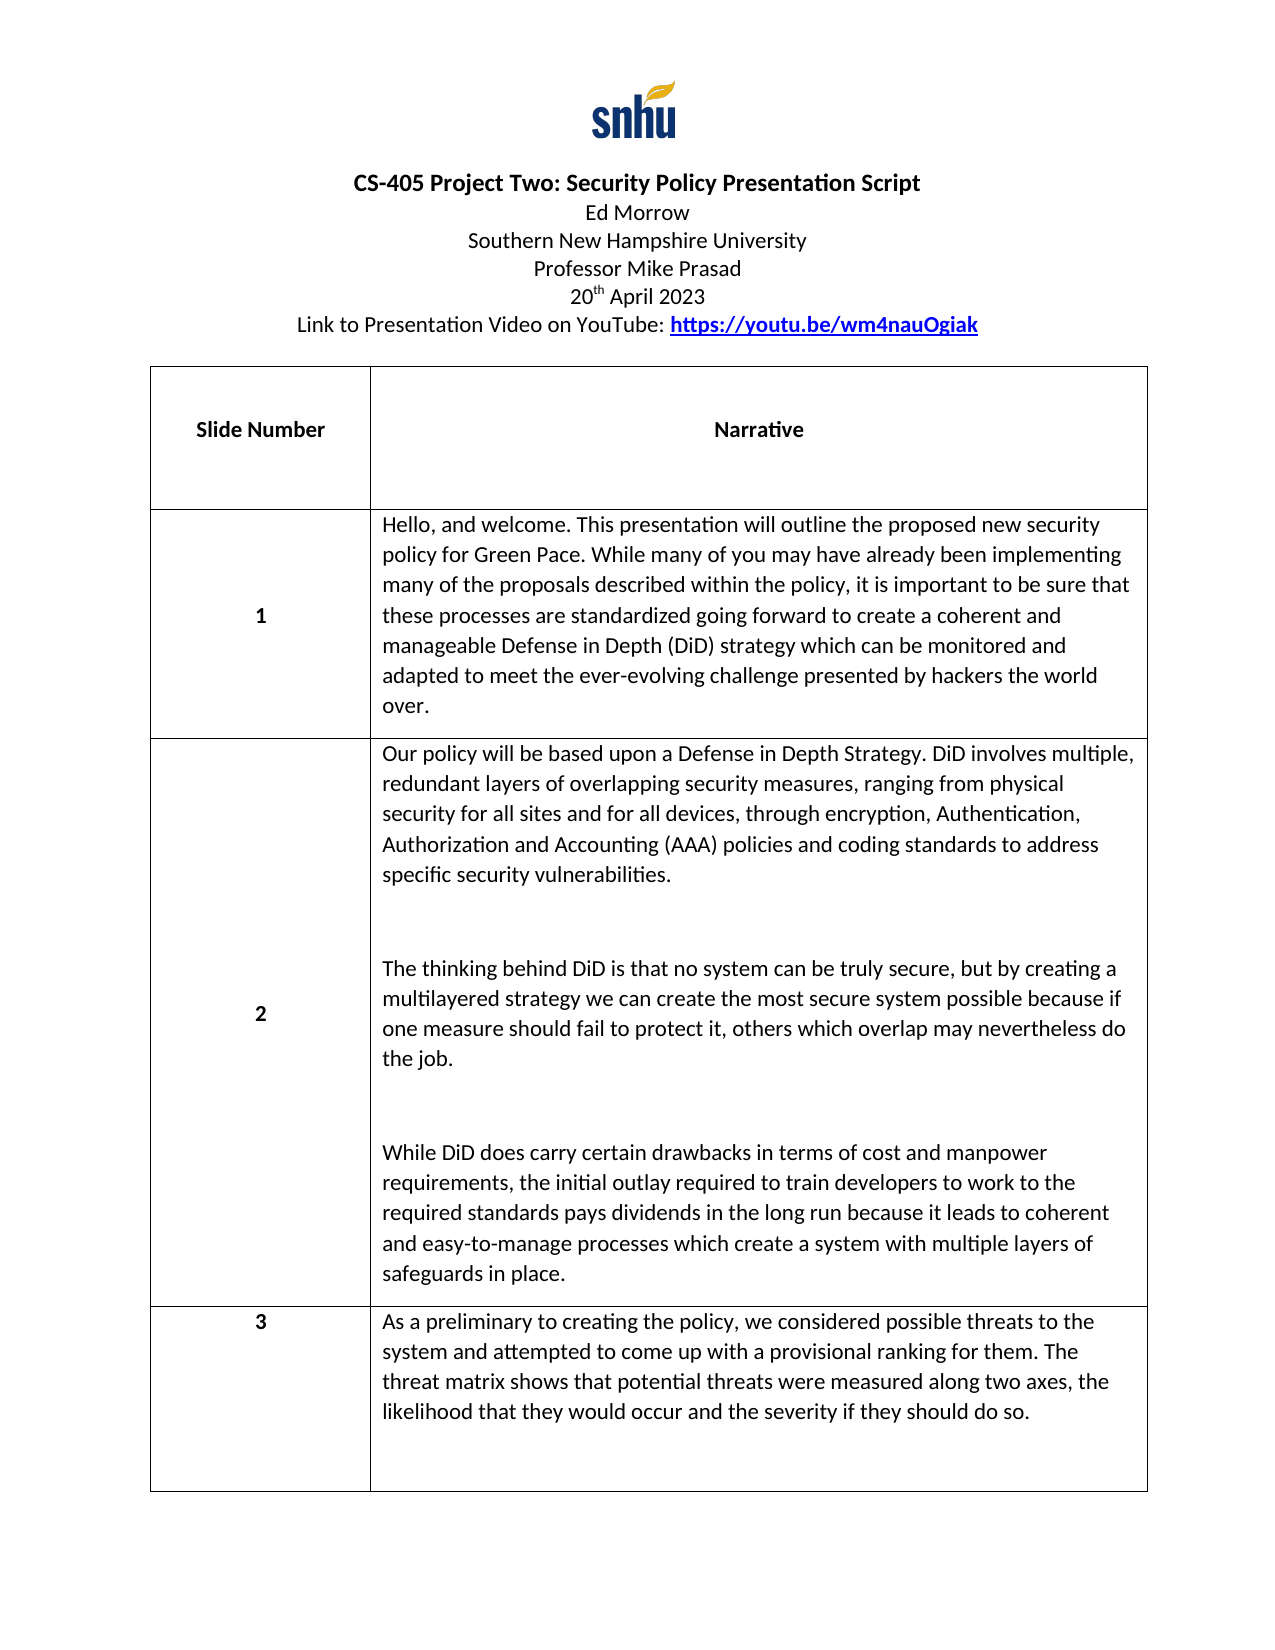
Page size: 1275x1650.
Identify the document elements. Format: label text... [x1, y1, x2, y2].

table_cell 1 [151, 510, 370, 738]
text Ed Morrow [150, 198, 1125, 226]
table_cell 3 [151, 1307, 370, 1491]
table_header Slide Number [151, 367, 370, 509]
table_cell 2 [151, 739, 370, 1306]
subtitle CS-405 Project Two: Security Policy Presentation Script [150, 167, 1125, 198]
table_cell Hello, and welcome. This presentation will outline the proposed new security policy for Green Pace. While many of you may have already been implementing many of the proposals described within the policy, it is important to be sure that these processes are standardized going forward to create a coherent and manageable Defense in Depth (DiD) strategy which can be monitored and adapted to meet the ever-evolving challenge presented by hackers the world over. [371, 510, 1147, 738]
text Link to Presentation Video on YouTube: https://youtu.be/wm4nauOgiak [150, 310, 1125, 338]
table_cell Our policy will be based upon a Defense in Depth Strategy. DiD involves multiple, redundant layers of overlapping security measures, ranging from physical security for all sites and for all devices, through encryption, Authentication, Authorization and Accounting (AAA) policies and coding standards to address specific security vulnerabilities. The thinking behind DiD is that no system can be truly secure, but by creating a multilayered strategy we can create the most secure system possible because if one measure should fail to protect it, others which overlap may nevertheless do the job. While DiD does carry certain drawbacks in terms of cost and manpower requirements, the initial outlay required to train developers to work to the required standards pays dividends in the long run because it leads to coherent and easy-to-manage processes which create a system with multiple layers of safeguards in place. [371, 739, 1147, 1306]
table_header Narrative [371, 367, 1147, 509]
text 20th April 2023 [150, 282, 1125, 310]
text Professor Mike Prasad [150, 254, 1125, 282]
text Southern New Hampshire University [150, 226, 1125, 254]
picture [573, 75, 702, 147]
